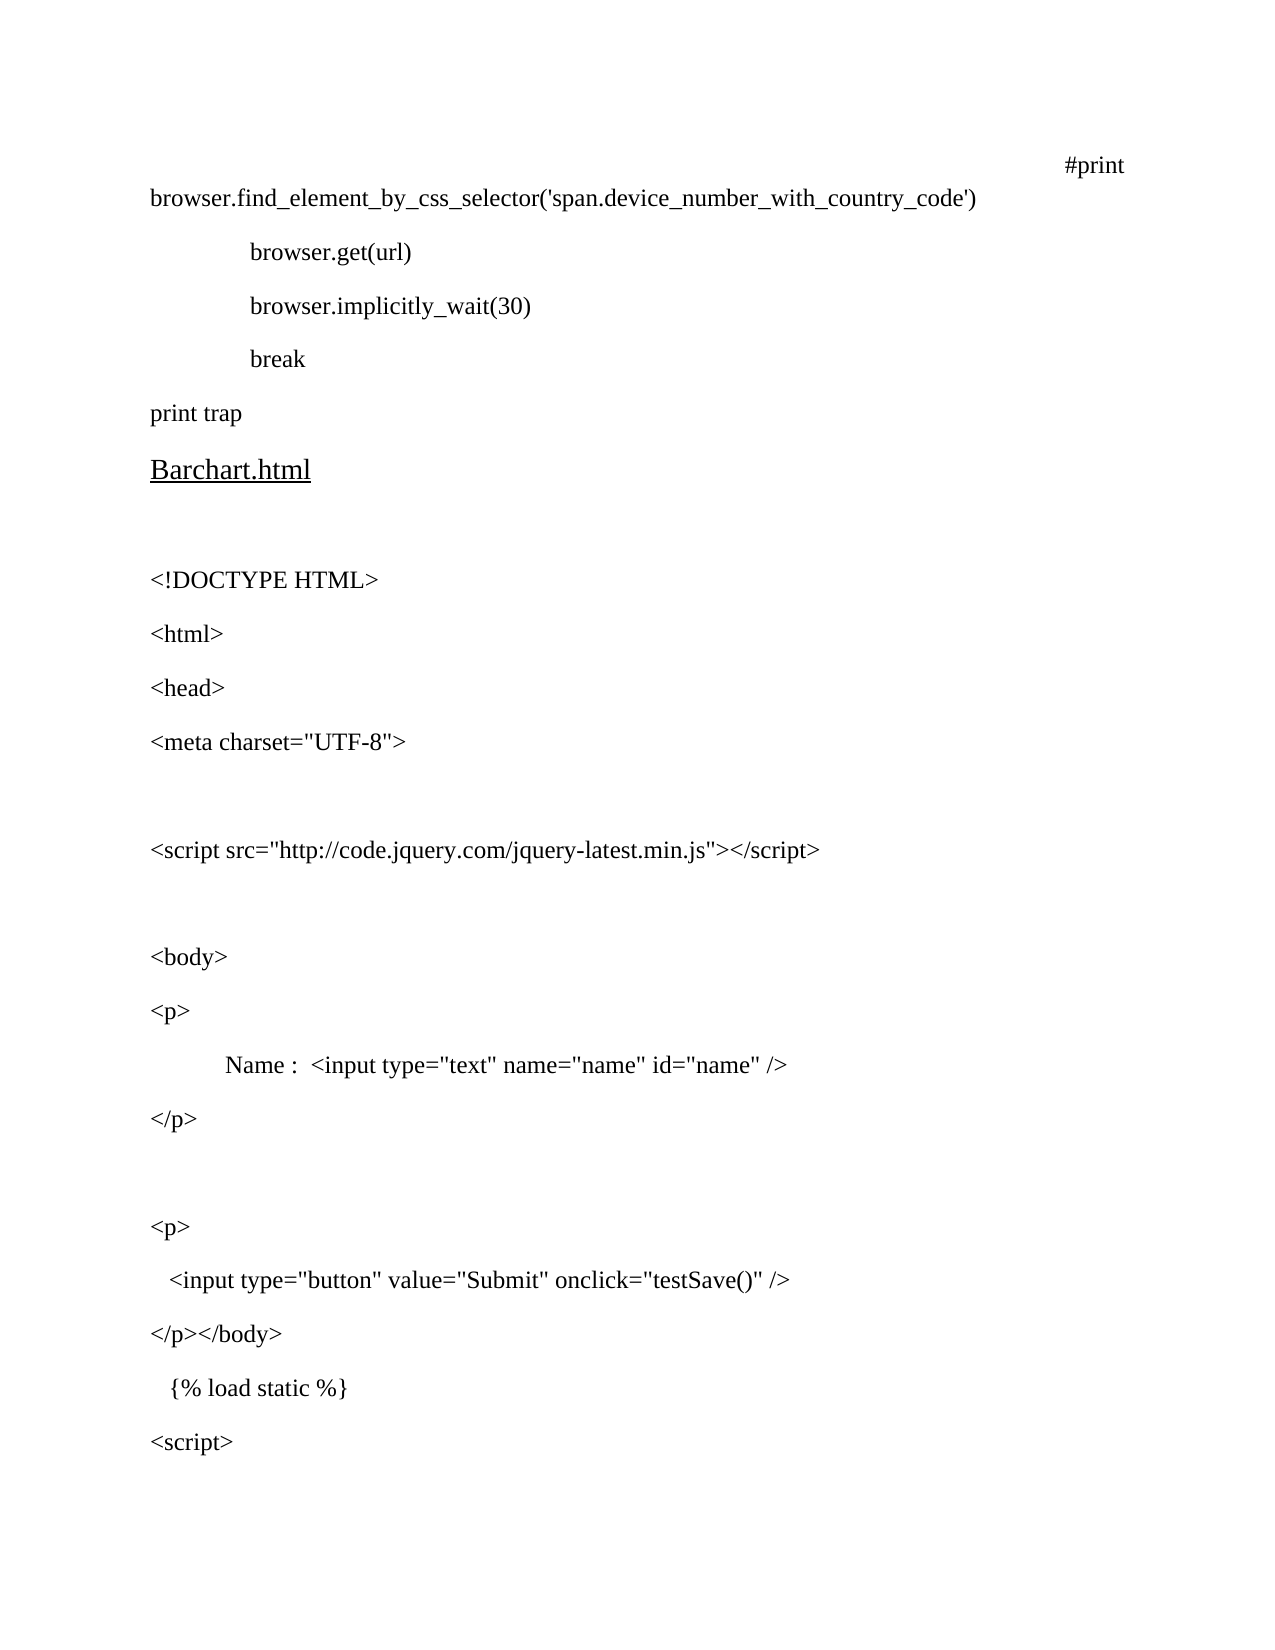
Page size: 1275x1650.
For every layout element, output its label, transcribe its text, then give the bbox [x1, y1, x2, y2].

text #print browser.find_element_by_css_selector('span.device_number_with_country_code') [150, 150, 1125, 212]
text <input type="button" value="Submit" onclick="testSave()" /> [150, 1266, 1125, 1294]
text <meta charset="UTF-8"> [150, 727, 1125, 756]
text browser.get(url) [150, 237, 1125, 266]
text </p> [150, 1104, 1125, 1133]
text <head> [150, 673, 1125, 702]
text <script> [150, 1427, 1125, 1456]
text <script src="http://code.jquery.com/jquery-latest.min.js"></script> [150, 835, 1125, 863]
text <html> [150, 619, 1125, 648]
text <body> [150, 942, 1125, 971]
text Name : <input type="text" name="name" id="name" /> [150, 1050, 1125, 1079]
text <p> [150, 1212, 1125, 1241]
text </p></body> [150, 1319, 1125, 1348]
text break [150, 344, 1125, 373]
text Barchart.html [150, 452, 1125, 486]
text <p> [150, 996, 1125, 1025]
text {% load static %} [150, 1373, 1125, 1402]
text print trap [150, 398, 1125, 427]
text browser.implicitly_wait(30) [150, 291, 1125, 319]
text <!DOCTYPE HTML> [150, 566, 1125, 594]
